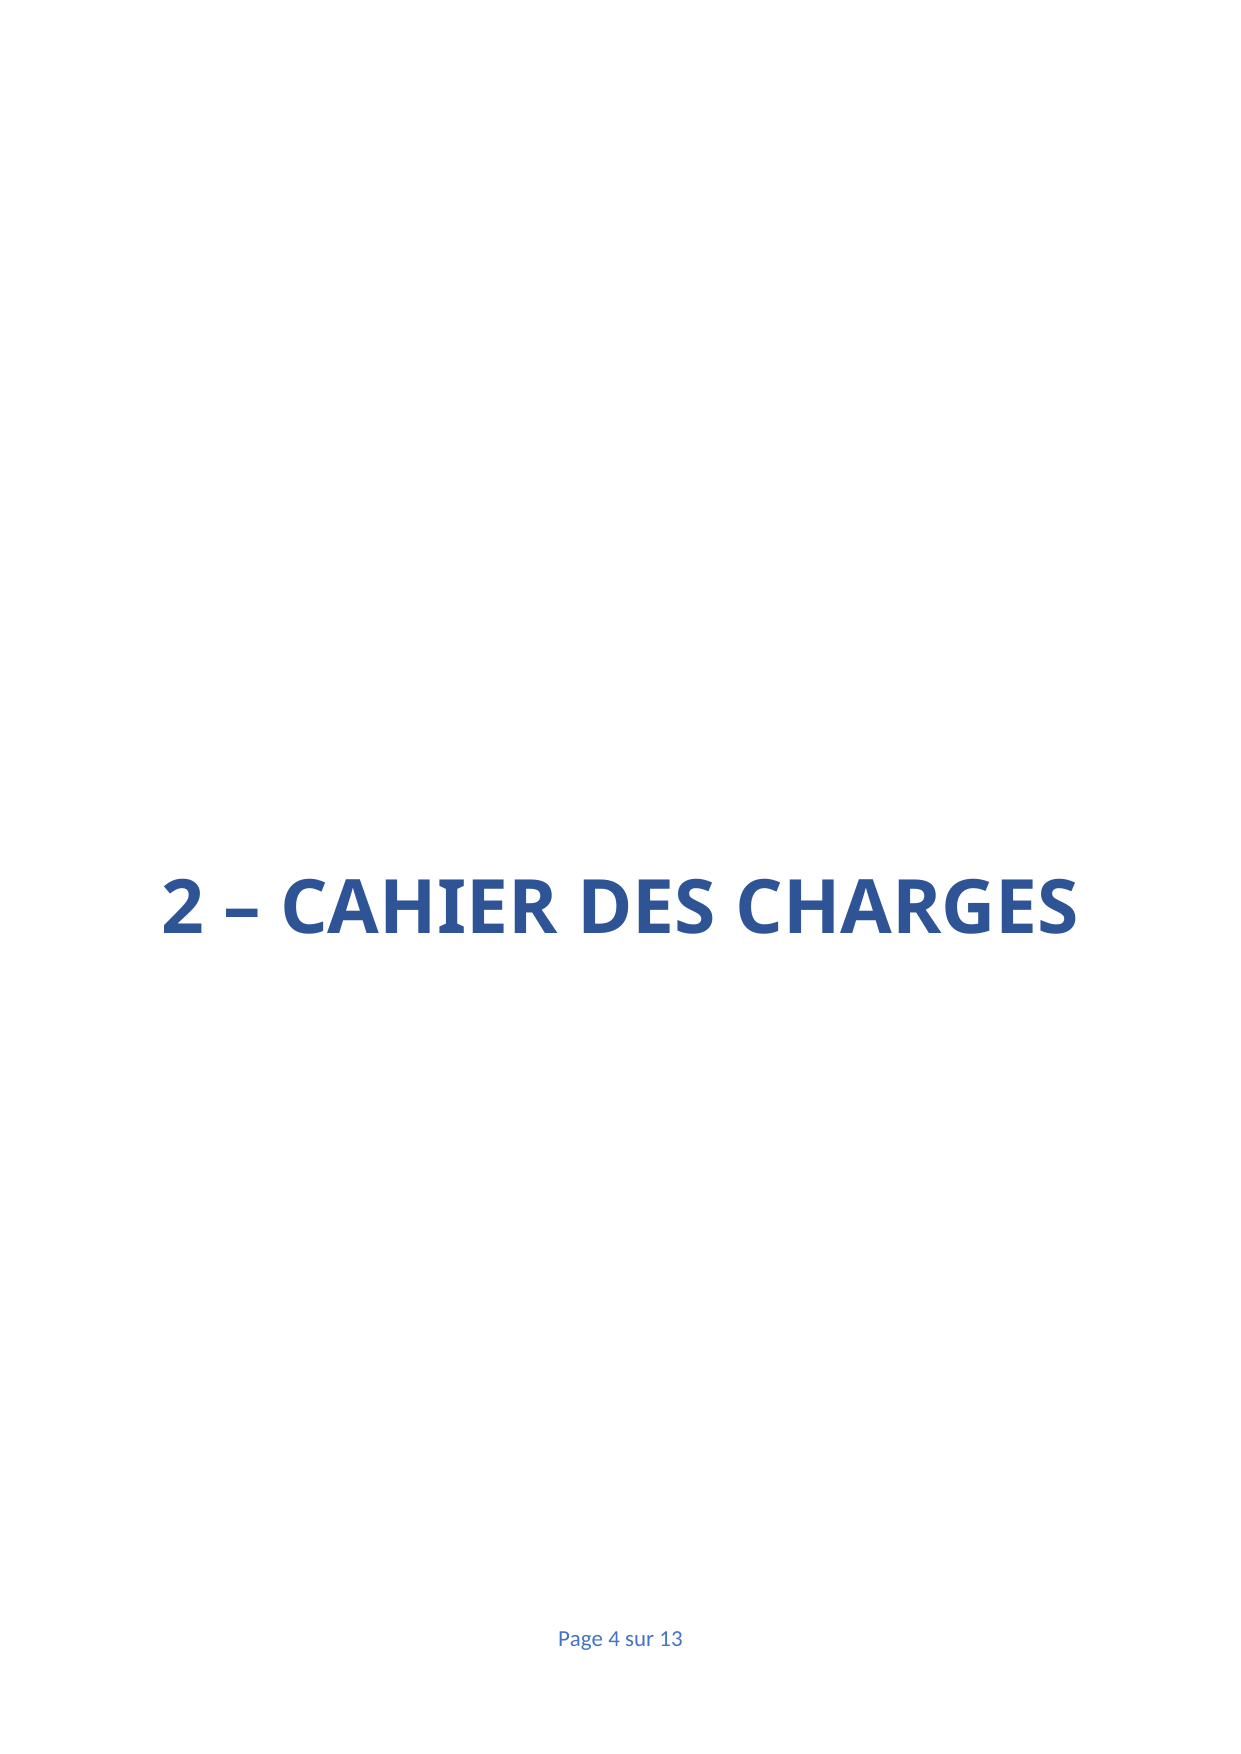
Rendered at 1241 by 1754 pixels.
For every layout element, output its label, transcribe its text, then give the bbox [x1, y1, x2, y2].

subtitle 2 – CAHIER DES CHARGES [148, 853, 1093, 955]
